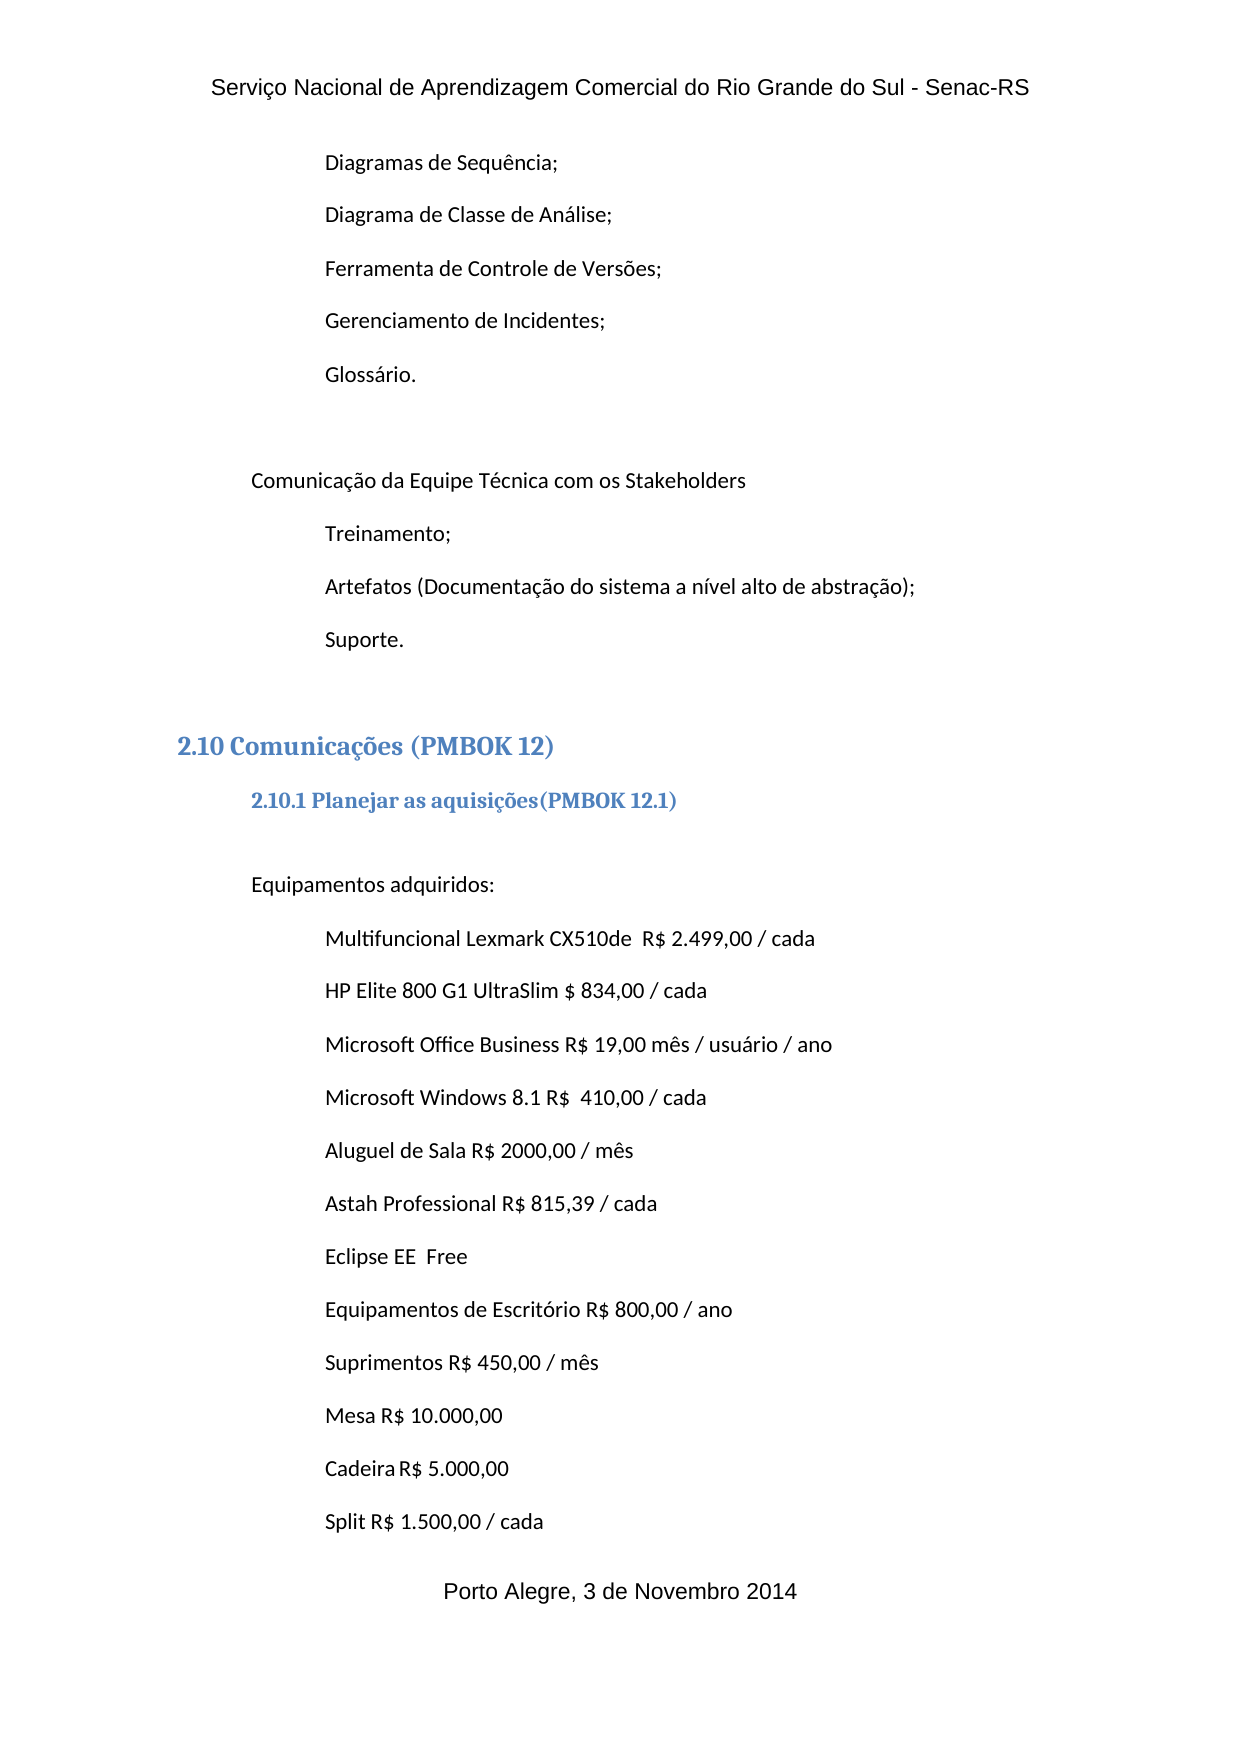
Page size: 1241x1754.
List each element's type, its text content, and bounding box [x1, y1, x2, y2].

text Suprimentos R$ 450,00 / mês [177, 1348, 1063, 1376]
subtitle 2.10 Comunicações (PMBOK 12) [177, 731, 1063, 762]
text Cadeira R$ 5.000,00 [177, 1454, 1063, 1482]
subtitle 2.10.1 Planejar as aquisições(PMBOK 12.1) [177, 787, 1063, 814]
text Gerenciamento de Incidentes; [177, 307, 1063, 335]
text Equipamentos de Escritório R$ 800,00 / ano [177, 1295, 1063, 1323]
text Split R$ 1.500,00 / cada [177, 1507, 1063, 1535]
text Glossário. [177, 360, 1063, 388]
text Astah Professional R$ 815,39 / cada [177, 1189, 1063, 1217]
text HP Elite 800 G1 UltraSlim $ 834,00 / cada [177, 977, 1063, 1005]
text Diagramas de Sequência; [177, 148, 1063, 176]
text Artefatos (Documentação do sistema a nível alto de abstração); [177, 572, 1063, 600]
text Ferramenta de Controle de Versões; [177, 254, 1063, 282]
text Microsoft Windows 8.1 R$ 410,00 / cada [177, 1083, 1063, 1111]
text Multifuncional Lexmark CX510de R$ 2.499,00 / cada [177, 924, 1063, 952]
text Treinamento; [177, 519, 1063, 547]
text Microsoft Office Business R$ 19,00 mês / usuário / ano [177, 1030, 1063, 1058]
text Equipamentos adquiridos: [177, 871, 1063, 899]
text Suporte. [177, 625, 1063, 653]
text Mesa R$ 10.000,00 [177, 1401, 1063, 1429]
text Diagrama de Classe de Análise; [177, 201, 1063, 229]
text Comunicação da Equipe Técnica com os Stakeholders [177, 466, 1063, 494]
text Eclipse EE Free [177, 1242, 1063, 1270]
text Aluguel de Sala R$ 2000,00 / mês [177, 1136, 1063, 1164]
